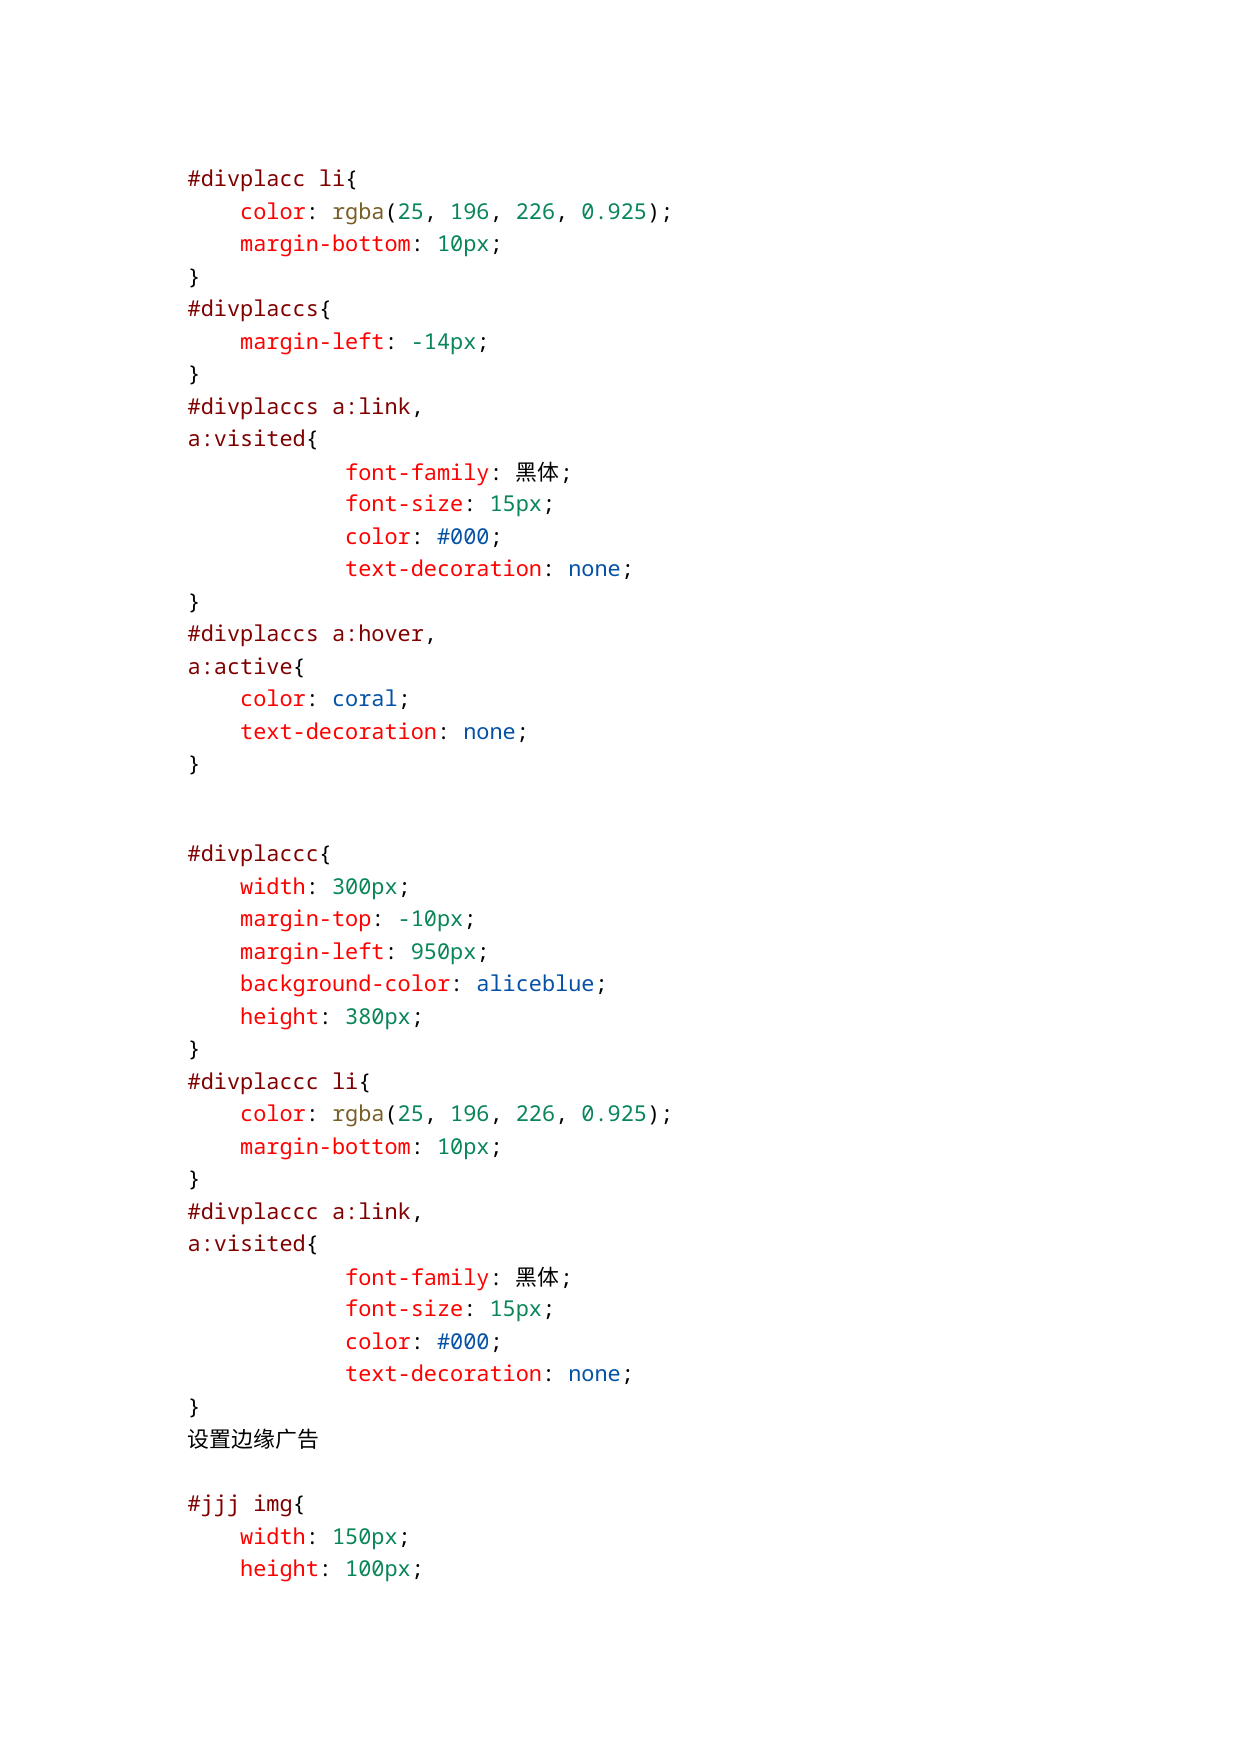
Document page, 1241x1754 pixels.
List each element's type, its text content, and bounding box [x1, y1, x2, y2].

text a:visited{ [187, 1227, 1053, 1259]
text } [187, 1032, 1053, 1064]
text color: rgba(25, 196, 226, 0.925); [187, 1097, 1053, 1129]
text #divplacc li{ [187, 162, 1053, 194]
text text-decoration: none; [187, 714, 1053, 747]
text } [187, 1162, 1053, 1194]
text margin-bottom: 10px; [187, 1129, 1053, 1162]
text font-family: 黑体; [187, 1259, 1053, 1292]
text a:visited{ [187, 422, 1053, 454]
text height: 380px; [187, 999, 1053, 1032]
text font-size: 15px; [187, 1292, 1053, 1324]
text } [187, 1389, 1053, 1422]
text #divplaccc{ [187, 837, 1053, 869]
text background-color: aliceblue; [187, 967, 1053, 999]
text text-decoration: none; [187, 552, 1053, 584]
text 设置边缘广告 [187, 1422, 1053, 1454]
text margin-left: 950px; [187, 934, 1053, 967]
text #divplaccc li{ [187, 1064, 1053, 1097]
text margin-left: -14px; [187, 324, 1053, 357]
text width: 150px; [187, 1519, 1053, 1552]
text #jjj img{ [187, 1487, 1053, 1519]
text } [187, 259, 1053, 292]
text font-size: 15px; [187, 487, 1053, 519]
text width: 300px; [187, 869, 1053, 902]
text text-decoration: none; [187, 1357, 1053, 1389]
text color: coral; [187, 682, 1053, 714]
text #divplaccs a:link, [187, 389, 1053, 422]
text height: 100px; [187, 1552, 1053, 1584]
text a:active{ [187, 649, 1053, 682]
text #divplaccs a:hover, [187, 617, 1053, 649]
text color: #000; [187, 1324, 1053, 1357]
text } [187, 584, 1053, 617]
text #divplaccs{ [187, 292, 1053, 324]
text #divplaccc a:link, [187, 1194, 1053, 1227]
text color: #000; [187, 519, 1053, 552]
text } [187, 747, 1053, 779]
text margin-bottom: 10px; [187, 227, 1053, 259]
text font-family: 黑体; [187, 454, 1053, 487]
text } [187, 357, 1053, 389]
text margin-top: -10px; [187, 902, 1053, 934]
text color: rgba(25, 196, 226, 0.925); [187, 194, 1053, 227]
